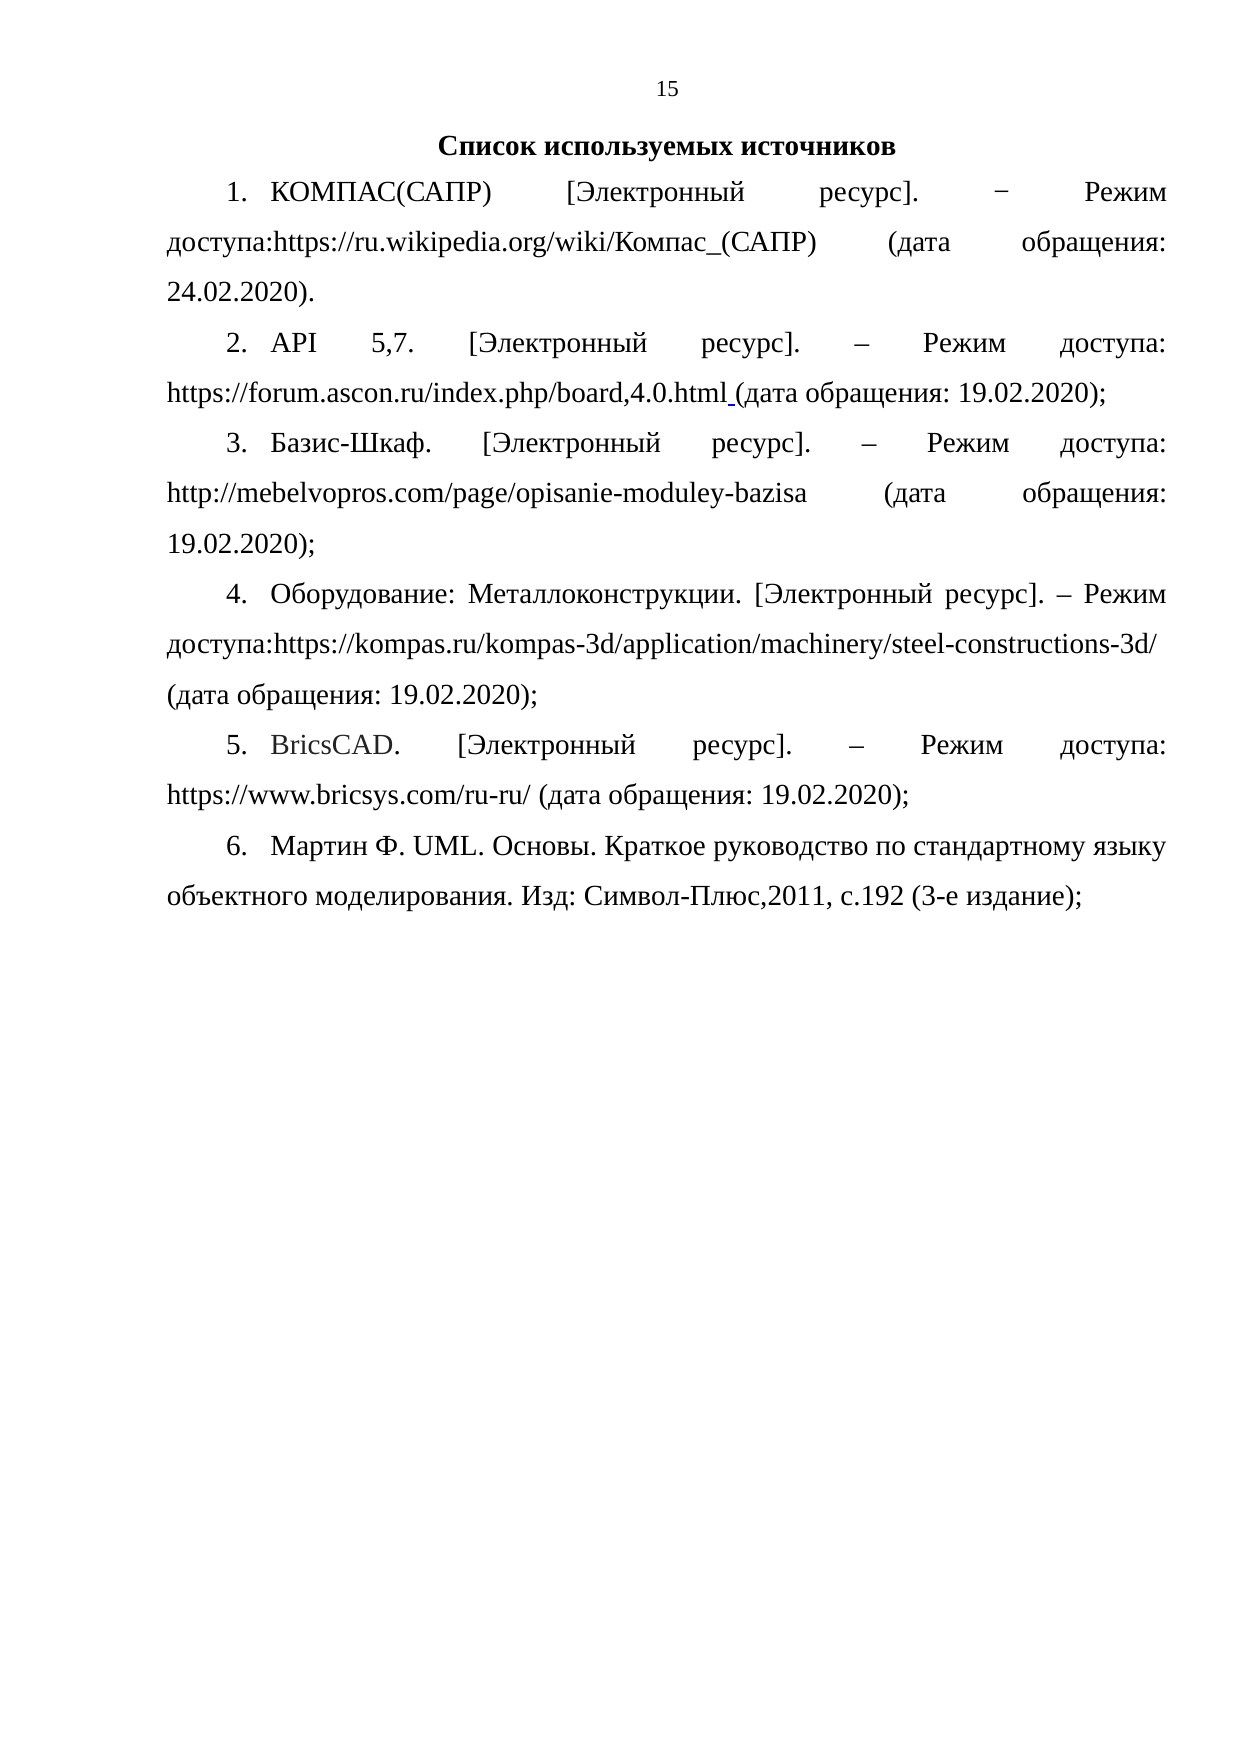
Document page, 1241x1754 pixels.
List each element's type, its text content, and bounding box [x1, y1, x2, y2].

list BricsCAD. [Электронный ресурс]. – Режим доступа: https://www.bricsys.com/ru-ru/ (дата обращения: 19.02.2020); [167, 727, 1167, 811]
subtitle Список используемых источников [167, 128, 1167, 161]
list Оборудование: Металлоконструкции. [Электронный ресурс]. – Режим доступа:https://kompas.ru/kompas-3d/application/machinery/steel-constructions-3d/ (дата обращения: 19.02.2020); [167, 576, 1167, 710]
list КОМПАС(САПР) [Электронный ресурс]. − Режим доступа:https://ru.wikipedia.org/wiki/Компас_(САПР) (дата обращения: 24.02.2020). [167, 174, 1167, 308]
list Мартин Ф. UML. Основы. Краткое руководство по стандартному языку объектного моделирования. Изд: Символ-Плюс,2011, с.192 (3-е издание); [167, 828, 1167, 912]
list API 5,7. [Электронный ресурс]. – Режим доступа: https://forum.ascon.ru/index.php/board,4.0.html (дата обращения: 19.02.2020); [167, 325, 1167, 408]
list Базис-Шкаф. [Электронный ресурс]. – Режим доступа: http://mebelvopros.com/page/opisanie-moduley-bazisa (дата обращения: 19.02.2020); [167, 425, 1167, 559]
